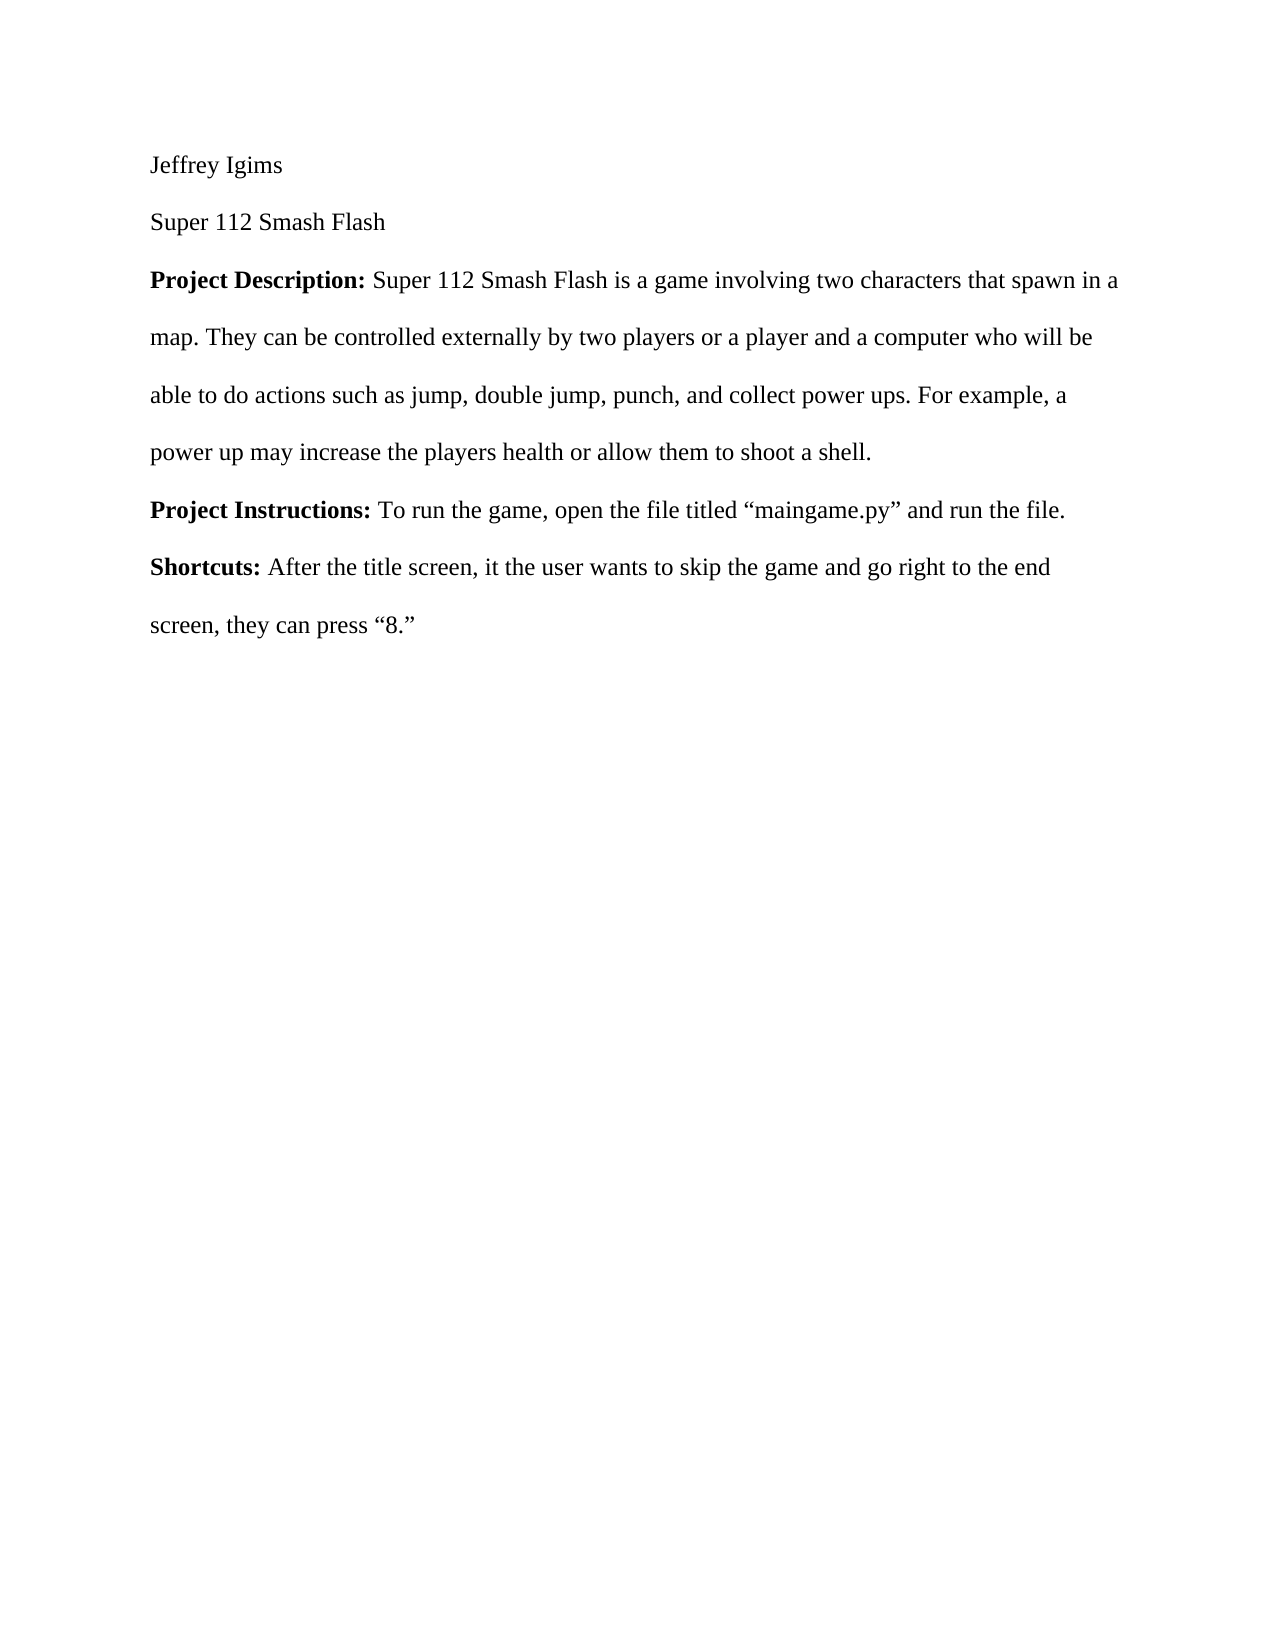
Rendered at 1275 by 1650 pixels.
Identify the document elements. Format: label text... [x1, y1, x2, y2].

text Project Instructions: To run the game, open the file titled “maingame.py” and run the file. [150, 495, 1125, 524]
text Project Description: Super 112 Smash Flash is a game involving two characters that spawn in a map. They can be controlled externally by two players or a player and a computer who will be able to do actions such as jump, double jump, punch, and collect power ups. For example, a power up may increase the players health or allow them to shoot a shell. [150, 265, 1125, 466]
text Shortcuts: After the title screen, it the user wants to skip the game and go right to the end screen, they can press “8.” [150, 552, 1125, 639]
text Super 112 Smash Flash [150, 207, 1125, 236]
text Jeffrey Igims [150, 150, 1125, 179]
